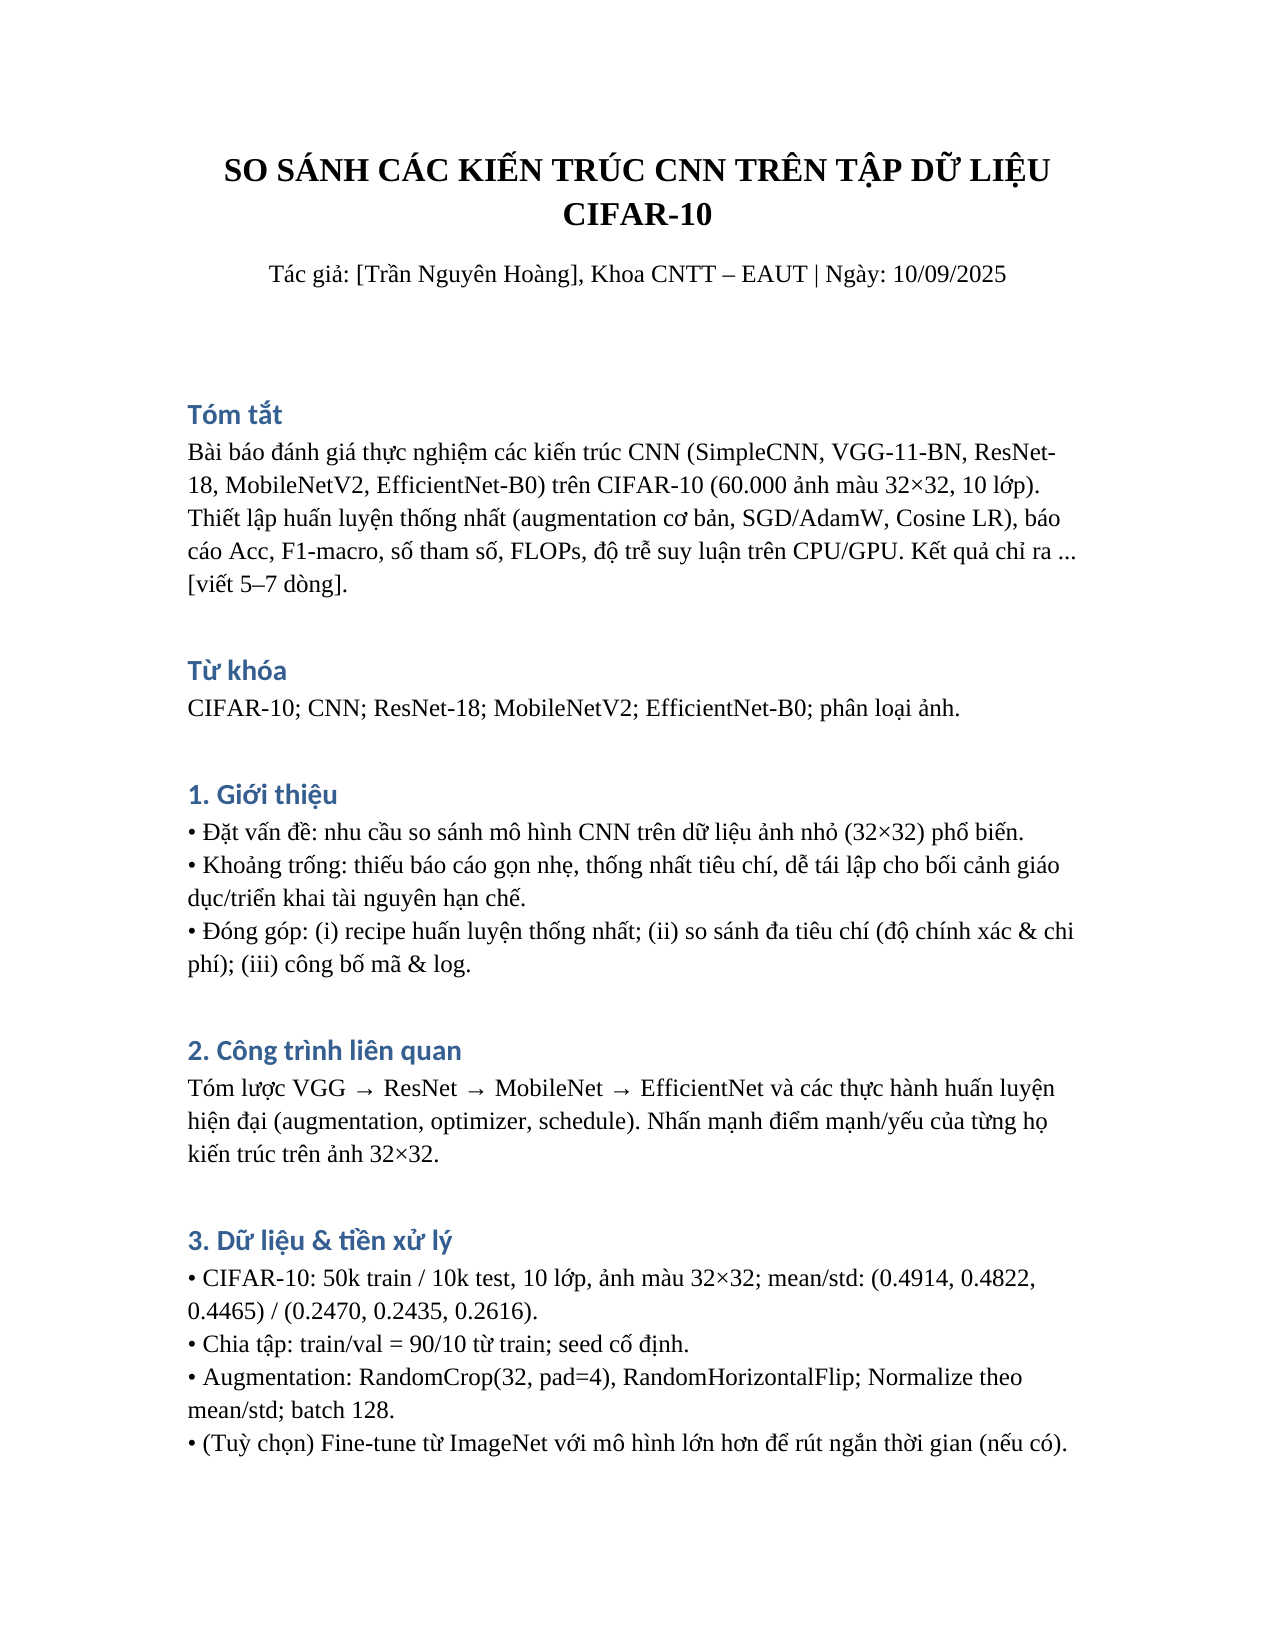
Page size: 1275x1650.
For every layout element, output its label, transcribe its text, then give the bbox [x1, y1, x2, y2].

subtitle 1. Giới thiệu [187, 776, 1087, 811]
text Tác giả: [Trần Nguyên Hoàng], Khoa CNTT – EAUT | Ngày: 10/09/2025 [187, 259, 1087, 288]
subtitle 2. Công trình liên quan [187, 1032, 1087, 1067]
text Bài báo đánh giá thực nghiệm các kiến trúc CNN (SimpleCNN, VGG-11-BN, ResNet-18, MobileNetV2, EfficientNet-B0) trên CIFAR-10 (60.000 ảnh màu 32×32, 10 lớp). Thiết lập huấn luyện thống nhất (augmentation cơ bản, SGD/AdamW, Cosine LR), báo cáo Acc, F1-macro, số tham số, FLOPs, độ trễ suy luận trên CPU/GPU. Kết quả chỉ ra ... [viết 5–7 dòng]. [187, 437, 1087, 598]
text SO SÁNH CÁC KIẾN TRÚC CNN TRÊN TẬP DỮ LIỆU CIFAR-10 [187, 150, 1087, 232]
text • Đặt vấn đề: nhu cầu so sánh mô hình CNN trên dữ liệu ảnh nhỏ (32×32) phổ biến. • Khoảng trống: thiếu báo cáo gọn nhẹ, thống nhất tiêu chí, dễ tái lập cho bối cảnh giáo dục/triển khai tài nguyên hạn chế. • Đóng góp: (i) recipe huấn luyện thống nhất; (ii) so sánh đa tiêu chí (độ chính xác & chi phí); (iii) công bố mã & log. [187, 817, 1087, 978]
subtitle 3. Dữ liệu & tiền xử lý [187, 1222, 1087, 1257]
subtitle Tóm tắt [187, 396, 1087, 431]
text • CIFAR-10: 50k train / 10k test, 10 lớp, ảnh màu 32×32; mean/std: (0.4914, 0.4822, 0.4465) / (0.2470, 0.2435, 0.2616). • Chia tập: train/val = 90/10 từ train; seed cố định. • Augmentation: RandomCrop(32, pad=4), RandomHorizontalFlip; Normalize theo mean/std; batch 128. • (Tuỳ chọn) Fine-tune từ ImageNet với mô hình lớn hơn để rút ngắn thời gian (nếu có). [187, 1263, 1087, 1457]
text CIFAR-10; CNN; ResNet-18; MobileNetV2; EfficientNet-B0; phân loại ảnh. [187, 693, 1087, 722]
subtitle Từ khóa [187, 652, 1087, 687]
text Tóm lược VGG → ResNet → MobileNet → EfficientNet và các thực hành huấn luyện hiện đại (augmentation, optimizer, schedule). Nhấn mạnh điểm mạnh/yếu của từng họ kiến trúc trên ảnh 32×32. [187, 1073, 1087, 1168]
